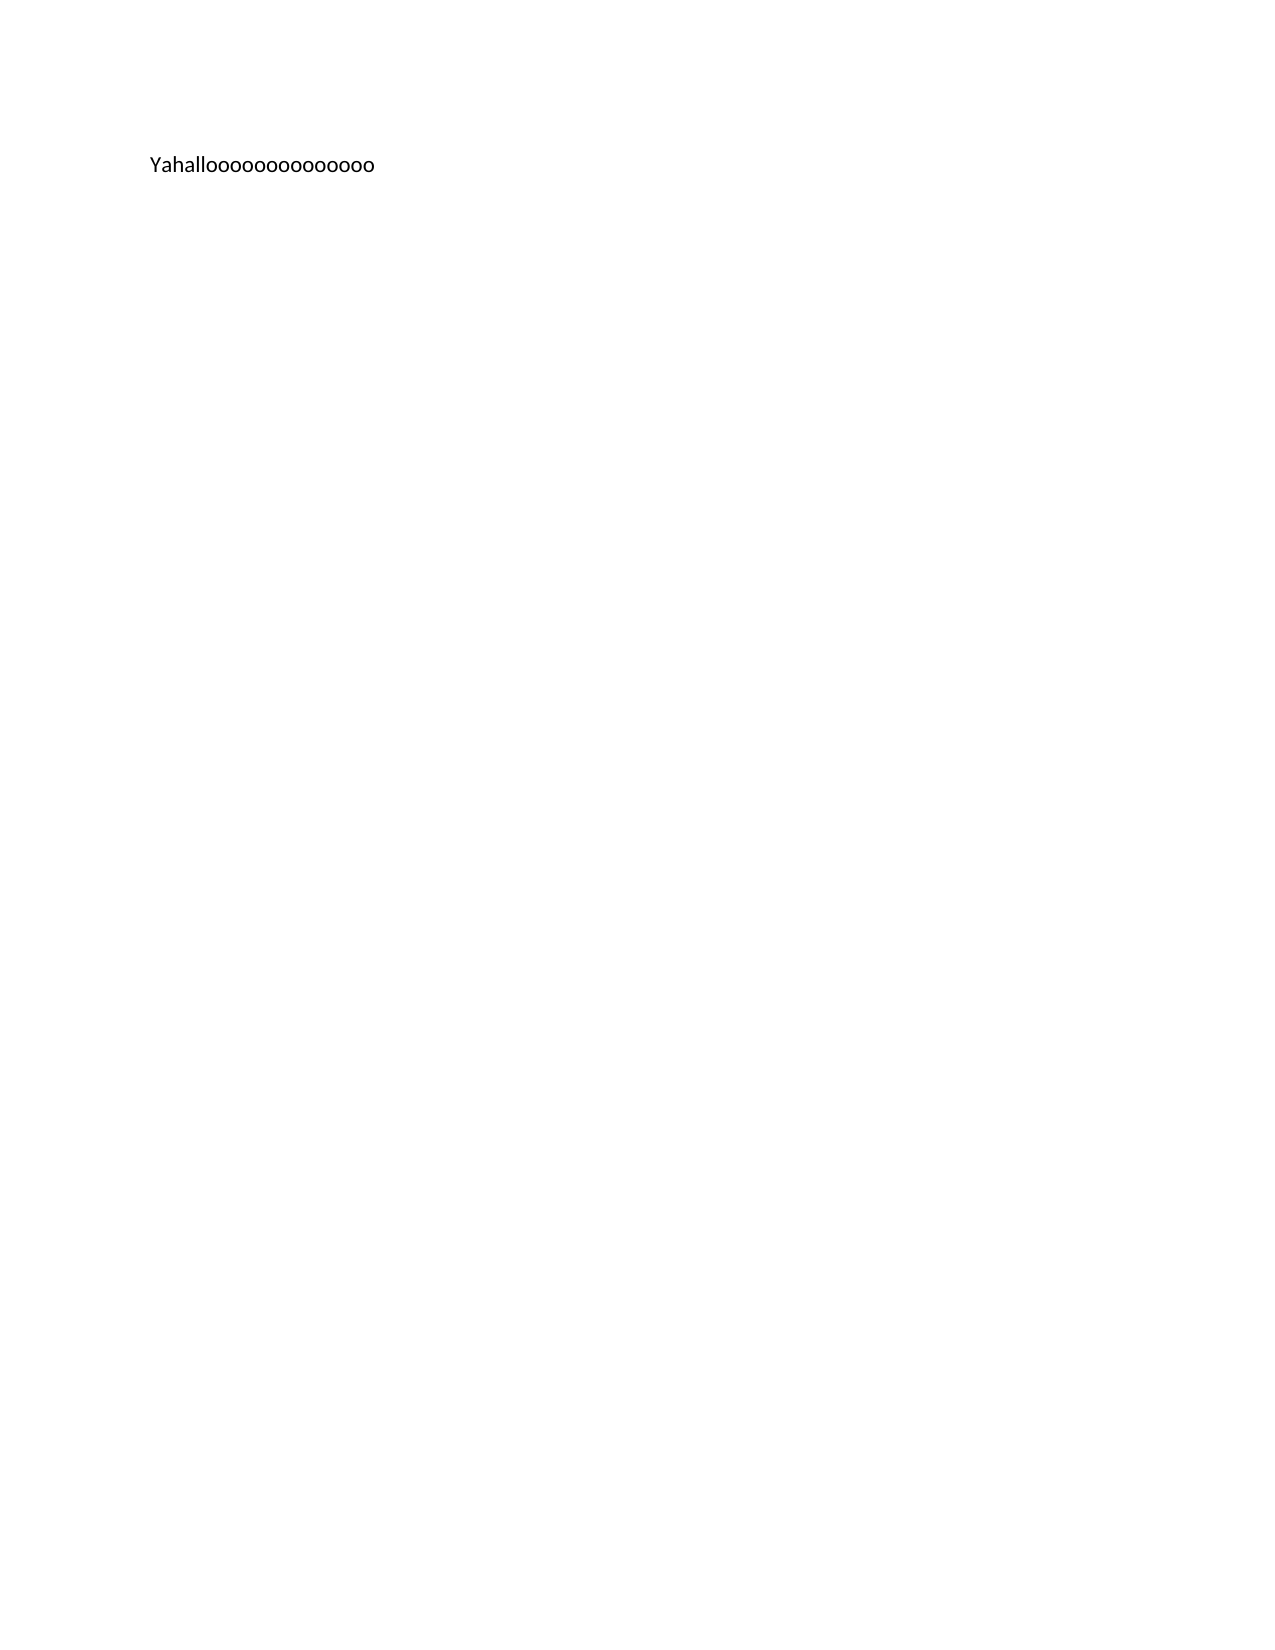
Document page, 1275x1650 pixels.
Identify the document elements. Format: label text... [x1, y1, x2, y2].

text Yahalloooooooooooooo [150, 150, 1125, 178]
